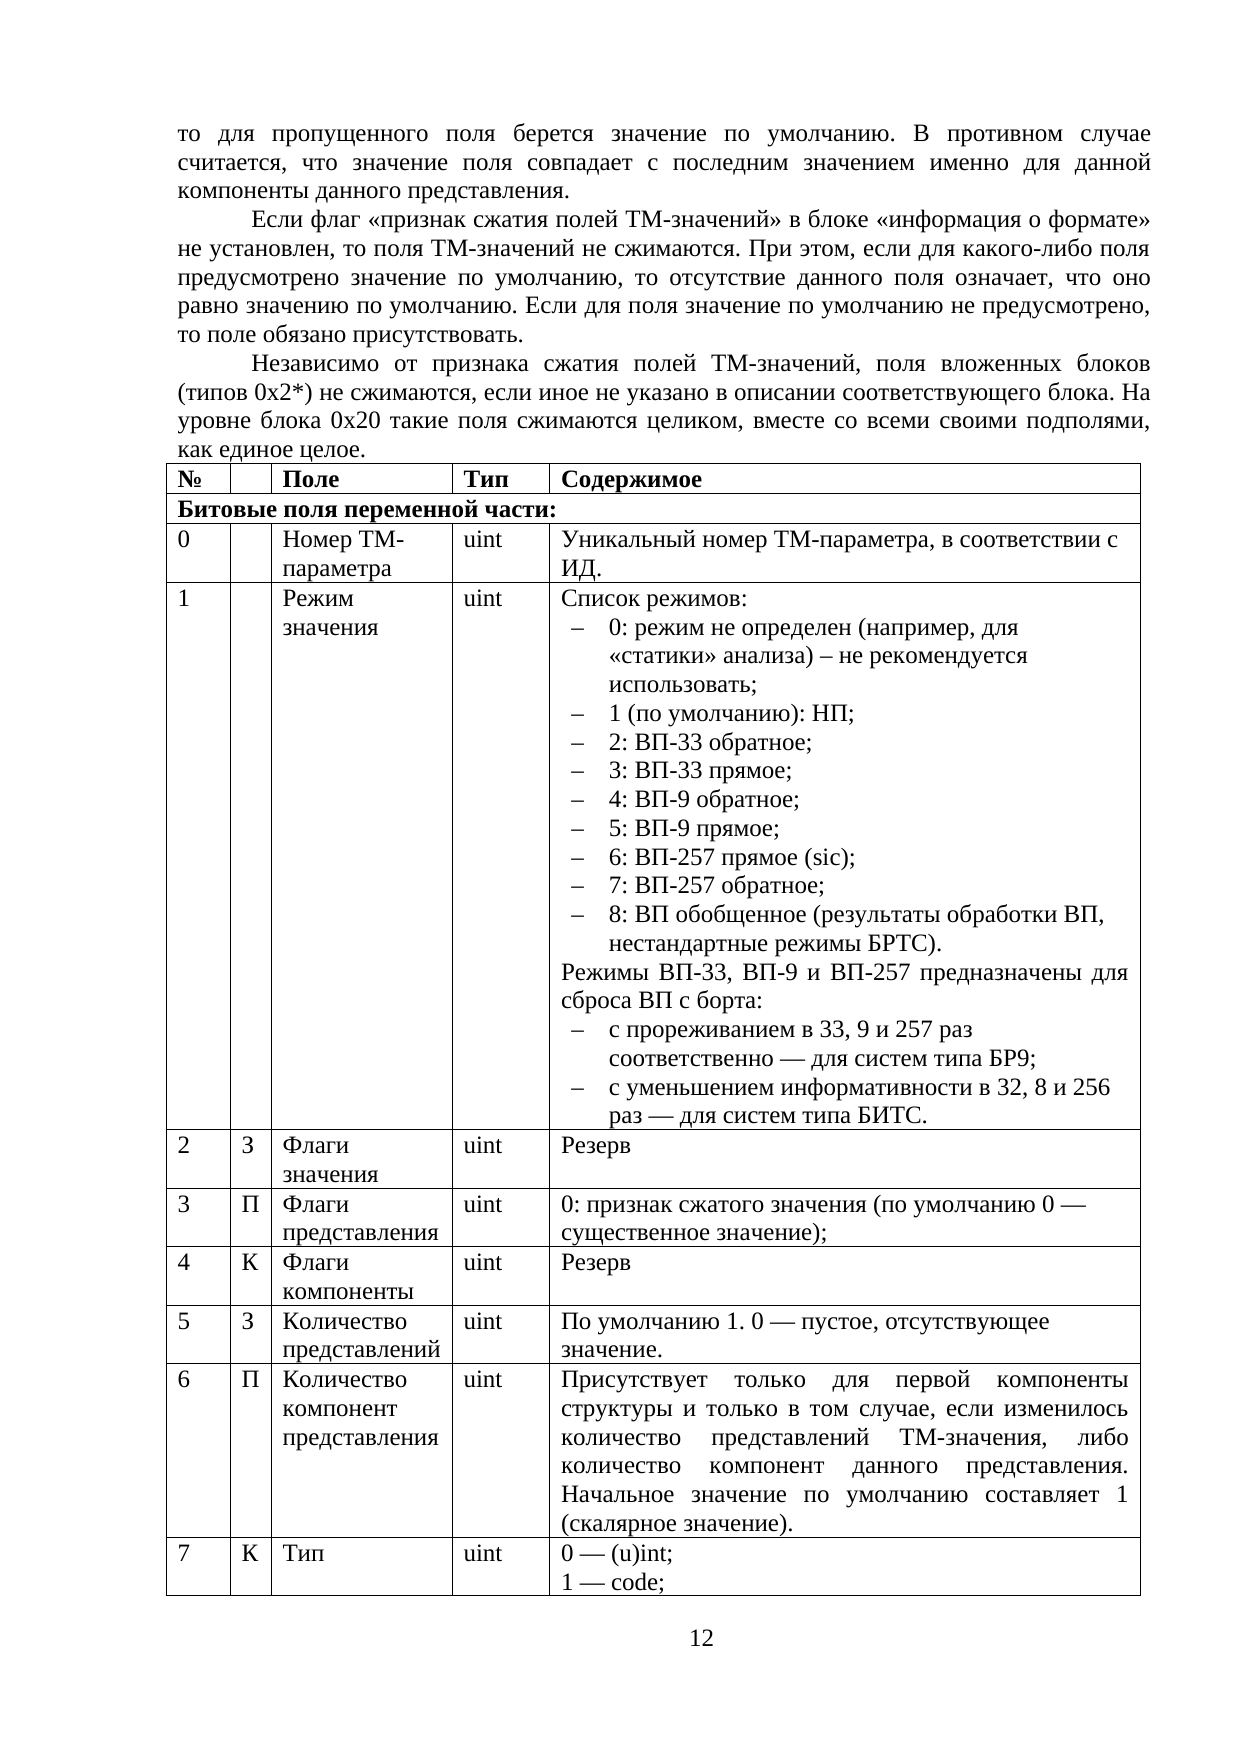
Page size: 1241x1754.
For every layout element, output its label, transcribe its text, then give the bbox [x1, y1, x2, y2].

table_cell 4 [167, 1247, 230, 1305]
table_cell 1 [167, 583, 230, 1129]
table_cell К [231, 1538, 271, 1595]
table_cell П [231, 1364, 271, 1537]
table_cell 2 [167, 1130, 230, 1188]
text Если флаг «признак сжатия полей ТМ-значений» в блоке «информация о формате» не установлен, то поля ТМ-значений не сжимаются. При этом, если для какого-либо поля предусмотрено значение по умолчанию, то отсутствие данного поля означает, что оно равно значению по умолчанию. Если для поля значение по умолчанию не предусмотрено, то поле обязано присутствовать. [177, 204, 1152, 348]
table_cell З [231, 1306, 271, 1363]
table_cell uint [453, 1247, 549, 1305]
table_cell 0 [167, 524, 230, 582]
table_cell uint [453, 1306, 549, 1363]
table_cell uint [453, 524, 549, 582]
table_cell Резерв [550, 1130, 1140, 1188]
table_cell П [231, 1189, 271, 1246]
table_cell Флаги значения [272, 1130, 452, 1188]
table_cell 3 [167, 1189, 230, 1246]
table_cell По умолчанию 1. 0 — пустое, отсутствующее значение. [550, 1306, 1140, 1363]
table_cell Тип [272, 1538, 452, 1595]
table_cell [550, 1538, 1140, 1595]
text Независимо от признака сжатия полей ТМ-значений, поля вложенных блоков (типов 0x2*) не сжимаются, если иное не указано в описании соответствующего блока. На уровне блока 0x20 такие поля сжимаются целиком, вместе со всеми своими подполями, как единое целое. [177, 348, 1152, 463]
table_cell 5 [167, 1306, 230, 1363]
table_cell Режим значения [272, 583, 452, 1129]
table_cell 6 [167, 1364, 230, 1537]
table_header Поле [272, 464, 452, 493]
table_cell Флаги компоненты [272, 1247, 452, 1305]
table_cell Флаги представления [272, 1189, 452, 1246]
table_cell uint [453, 583, 549, 1129]
table_header № [167, 464, 230, 493]
table_cell [231, 583, 271, 1129]
table_cell Присутствует только для первой компоненты структуры и только в том случае, если изменилось количество представлений ТМ-значения, либо количество компонент данного представления. Начальное значение по умолчанию составляет 1 (скалярное значение). [550, 1364, 1140, 1537]
table_cell 0: признак сжатого значения (по умолчанию 0 — существенное значение); [550, 1189, 1140, 1246]
table_cell 7 [167, 1538, 230, 1595]
table_cell uint [453, 1538, 549, 1595]
table_header [231, 464, 271, 493]
table_cell Количество представлений [272, 1306, 452, 1363]
table_cell К [231, 1247, 271, 1305]
table_cell З [231, 1130, 271, 1188]
table_cell Список режимов: 0: режим не определен (например, для «статики» анализа) – не рекомендуется использовать; 1 (по умолчанию): НП; 2: ВП-33 обратное; 3: ВП-33 прямое; 4: ВП-9 обратное; 5: ВП-9 прямое; 6: ВП-257 прямое (sic); 7: ВП-257 обратное; 8: ВП обобщенное (результаты обработки ВП, нестандартные режимы БРТС). Режимы ВП-33, ВП-9 и ВП-257 предназначены для сброса ВП с борта: с прореживанием в 33, 9 и 257 раз соответственно — для систем типа БР9; с уменьшением информативности в 32, 8 и 256 раз — для систем типа БИТС. [550, 583, 1140, 1129]
table_header Тип [453, 464, 549, 493]
table_cell Резерв [550, 1247, 1140, 1305]
table_cell Количество компонент представления [272, 1364, 452, 1537]
table_cell Номер ТМ-параметра [272, 524, 452, 582]
table_cell Битовые поля переменной части: [167, 494, 1140, 523]
table_header Содержимое [550, 464, 1140, 493]
table_cell uint [453, 1130, 549, 1188]
table_cell [231, 524, 271, 582]
table_cell uint [453, 1364, 549, 1537]
table_cell Уникальный номер ТМ-параметра, в соответствии с ИД. [550, 524, 1140, 582]
table_cell uint [453, 1189, 549, 1246]
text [177, 118, 1152, 204]
